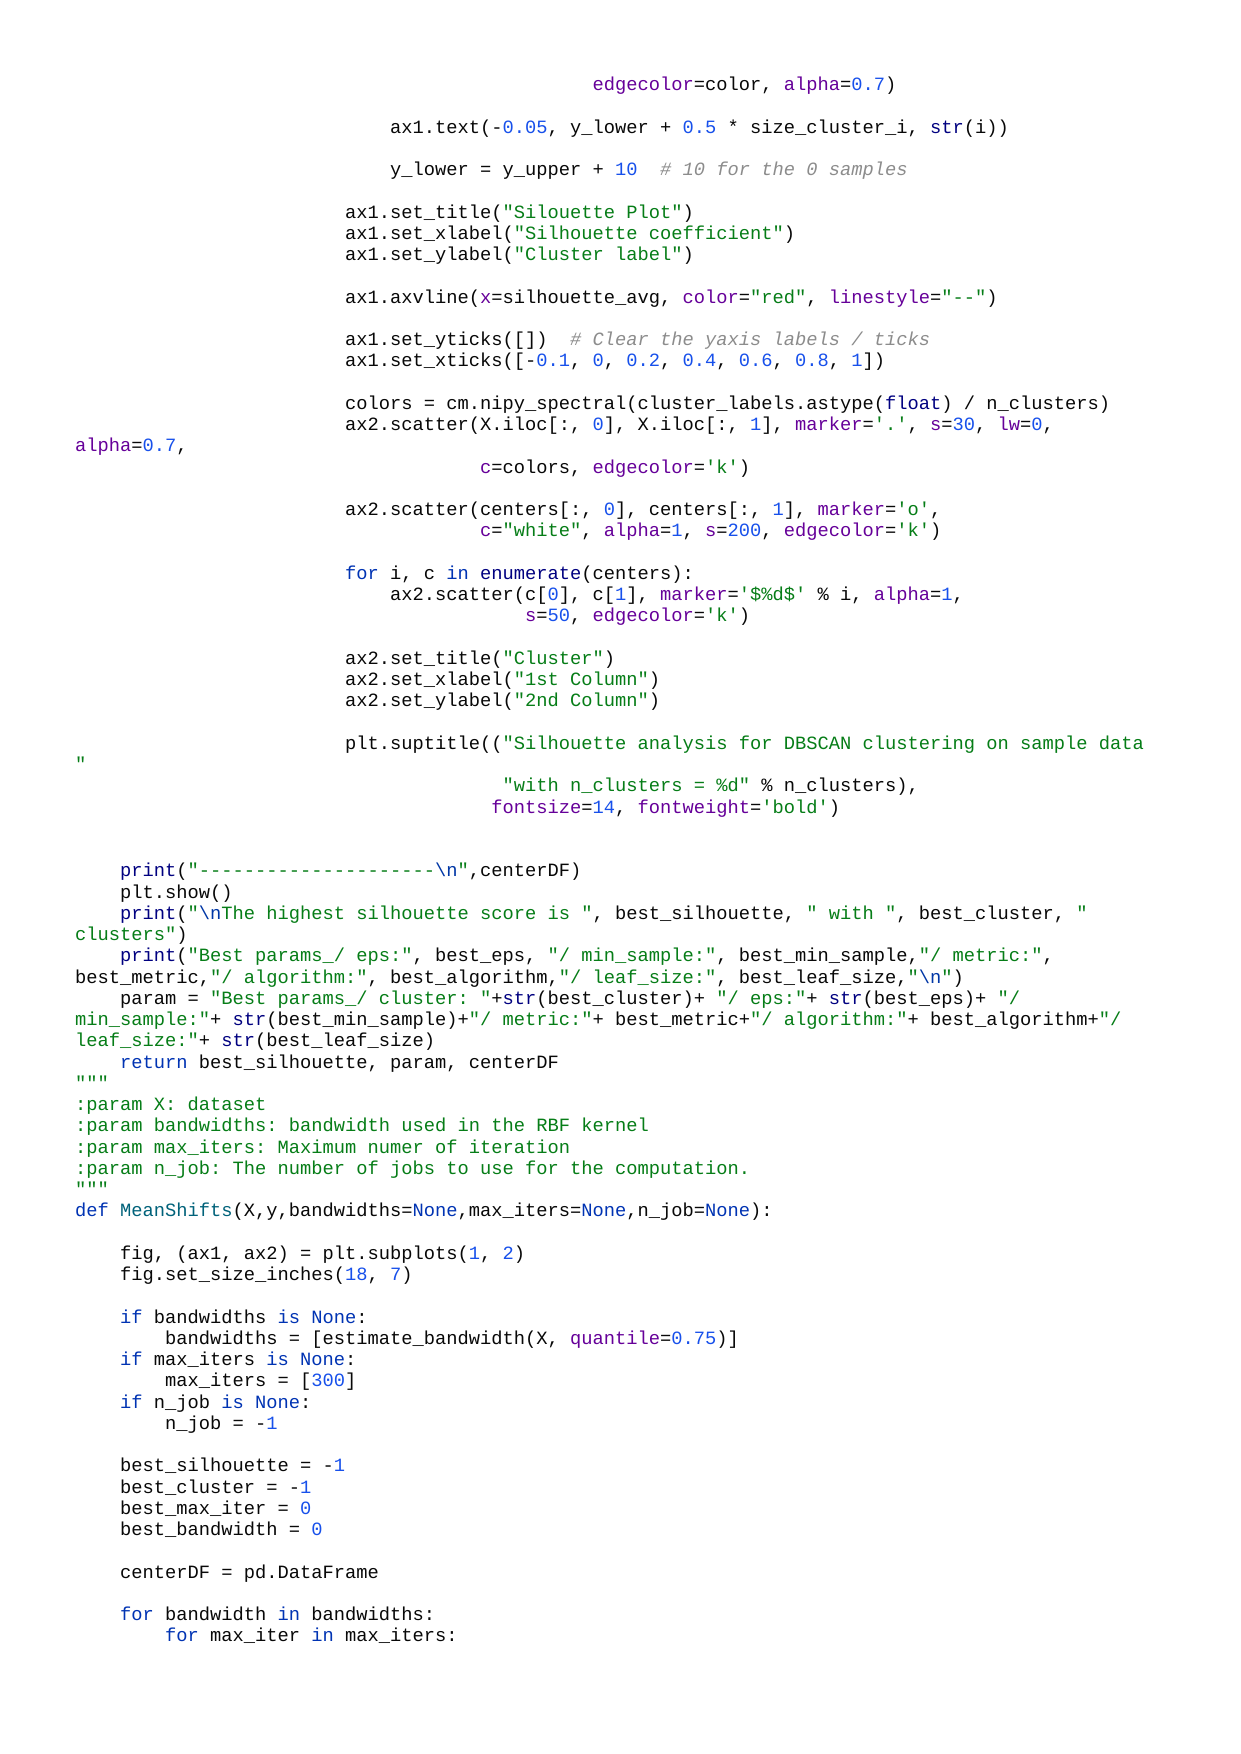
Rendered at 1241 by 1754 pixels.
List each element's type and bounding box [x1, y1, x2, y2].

text [75, 75, 1165, 1669]
